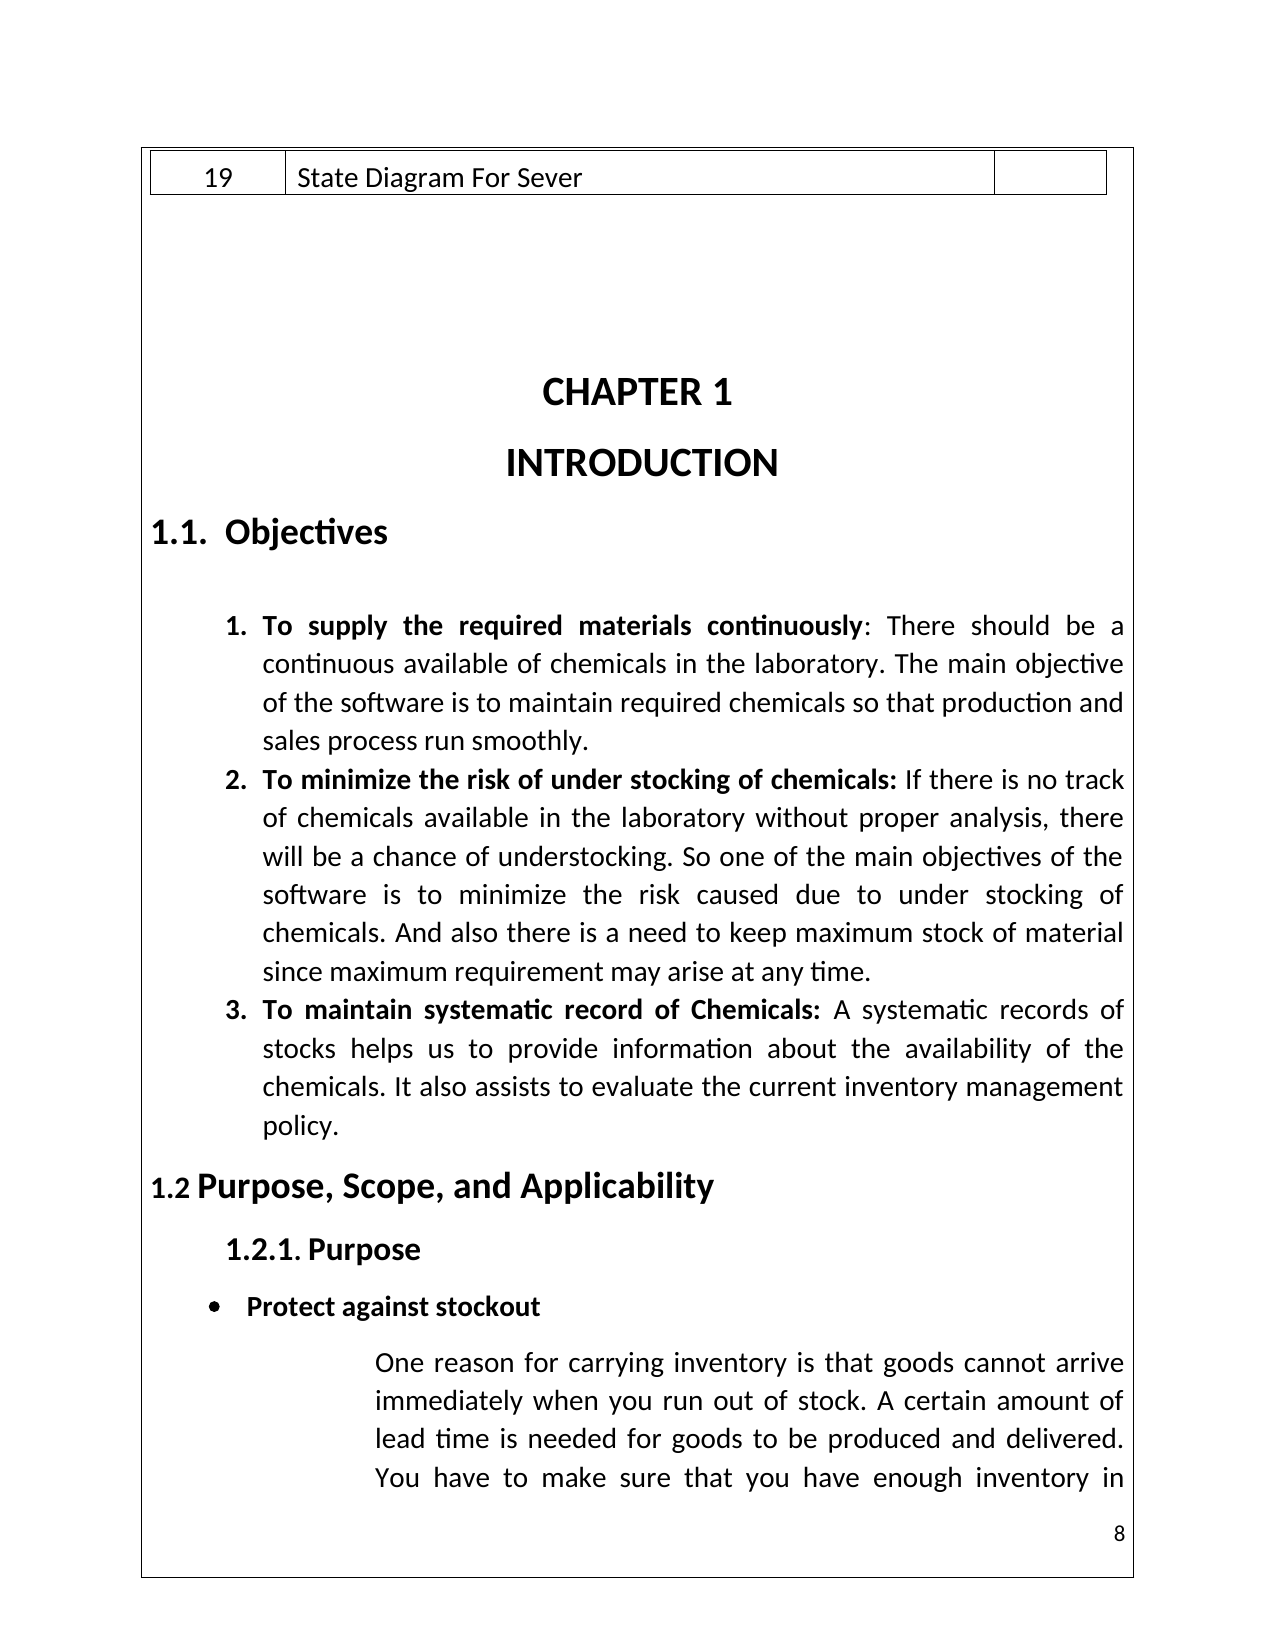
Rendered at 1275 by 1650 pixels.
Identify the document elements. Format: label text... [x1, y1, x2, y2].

list To supply the required materials continuously: There should be a continuous available of chemicals in the laboratory. The main objective of the software is to maintain required chemicals so that production and sales process run smoothly. [225, 607, 1125, 758]
list To minimize the risk of under stocking of chemicals: If there is no track of chemicals available in the laboratory without proper analysis, there will be a chance of understocking. So one of the main objectives of the software is to minimize the risk caused due to under stocking of chemicals. And also there is a need to keep maximum stock of material since maximum requirement may arise at any time. [225, 761, 1125, 988]
list To maintain systematic record of Chemicals: A systematic records of stocks helps us to provide information about the availability of the chemicals. It also assists to evaluate the current inventory management policy. [225, 991, 1125, 1142]
list Objectives [150, 508, 1125, 554]
table_cell [995, 151, 1106, 194]
table_cell 19 [151, 151, 285, 194]
text INTRODUCTION [150, 436, 1125, 487]
list Protect against stockout [209, 1288, 1125, 1324]
table_cell State Diagram For Sever [286, 151, 994, 194]
text 1.2 Purpose, Scope, and Applicability [150, 1162, 1125, 1208]
text CHAPTER 1 [150, 365, 1125, 416]
text 1.2.1. Purpose [150, 1228, 1125, 1269]
